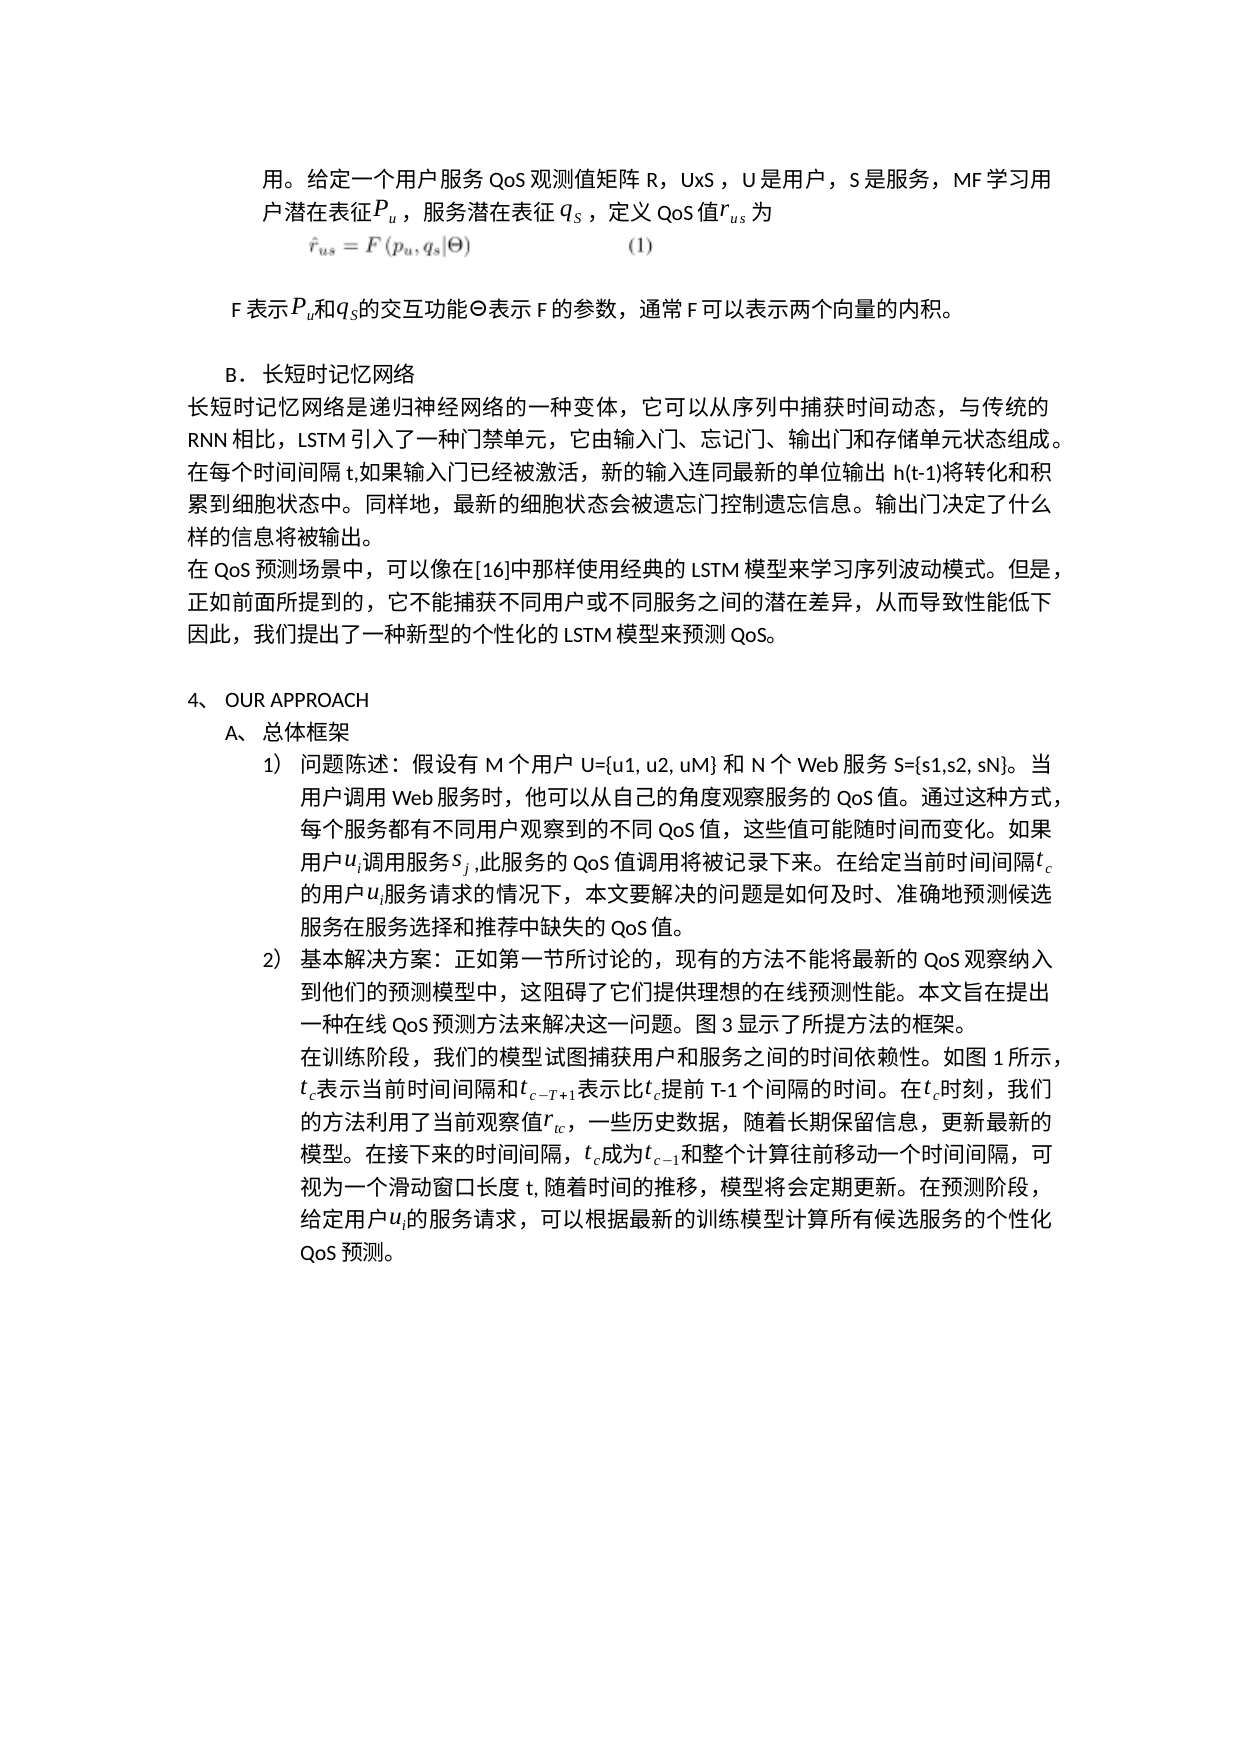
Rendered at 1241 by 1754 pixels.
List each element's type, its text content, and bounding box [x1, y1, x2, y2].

text 长短时记忆网络是递归神经网络的一种变体，它可以从序列中捕获时间动态，与传统的RNN相比，LSTM引入了一种门禁单元，它由输入门、忘记门、输出门和存储单元状态组成。在每个时间间隔t,如果输入门已经被激活，新的输入连同最新的单位输出h(t-1)将转化和积累到细胞状态中。同样地，最新的细胞状态会被遗忘门控制遗忘信息。输出门决定了什么样的信息将被输出。 [187, 389, 1053, 552]
list 在训练阶段，我们的模型试图捕获用户和服务之间的时间依赖性。如图1所示，表示当前时间间隔和表示比提前T-1个间隔的时间。在时刻，我们的方法利用了当前观察值，一些历史数据，随着长期保留信息，更新最新的模型。在接下来的时间间隔，成为和整个计算往前移动一个时间间隔，可视为一个滑动窗口长度t, 随着时间的推移，模型将会定期更新。在预测阶段，给定用户的服务请求，可以根据最新的训练模型计算所有候选服务的个性化QoS预测。 [300, 1039, 1053, 1267]
text 在QoS预测场景中，可以像在[16]中那样使用经典的LSTM模型来学习序列波动模式。但是，正如前面所提到的，它不能捕获不同用户或不同服务之间的潜在差异，从而导致性能低下。因此，我们提出了一种新型的个性化的LSTM模型来预测QoS。 [187, 552, 1053, 649]
list 基本解决方案：正如第一节所讨论的，现有的方法不能将最新的QoS观察纳入到他们的预测模型中，这阻碍了它们提供理想的在线预测性能。本文旨在提出一种在线QoS预测方法来解决这一问题。图3显示了所提方法的框架。 [262, 942, 1053, 1039]
list 长短时记忆网络 [225, 357, 1053, 389]
list OUR APPROACH [187, 682, 1053, 714]
picture [187, 227, 674, 270]
list 总体框架 [225, 714, 1053, 747]
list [262, 162, 1053, 227]
text F表示和的交互功能表示F的参数，通常F可以表示两个向量的内积。 [187, 292, 1053, 324]
list 问题陈述：假设有M个用户U={u1, u2, uM} 和 N个Web服务 S={s1,s2, sN}。当用户调用Web服务时，他可以从自己的角度观察服务的QoS值。通过这种方式，每个服务都有不同用户观察到的不同QoS值，这些值可能随时间而变化。如果用户调用服务 ,此服务的QoS值调用将被记录下来。在给定当前时间间隔的用户服务请求的情况下，本文要解决的问题是如何及时、准确地预测候选服务在服务选择和推荐中缺失的QoS值。 [262, 747, 1053, 942]
